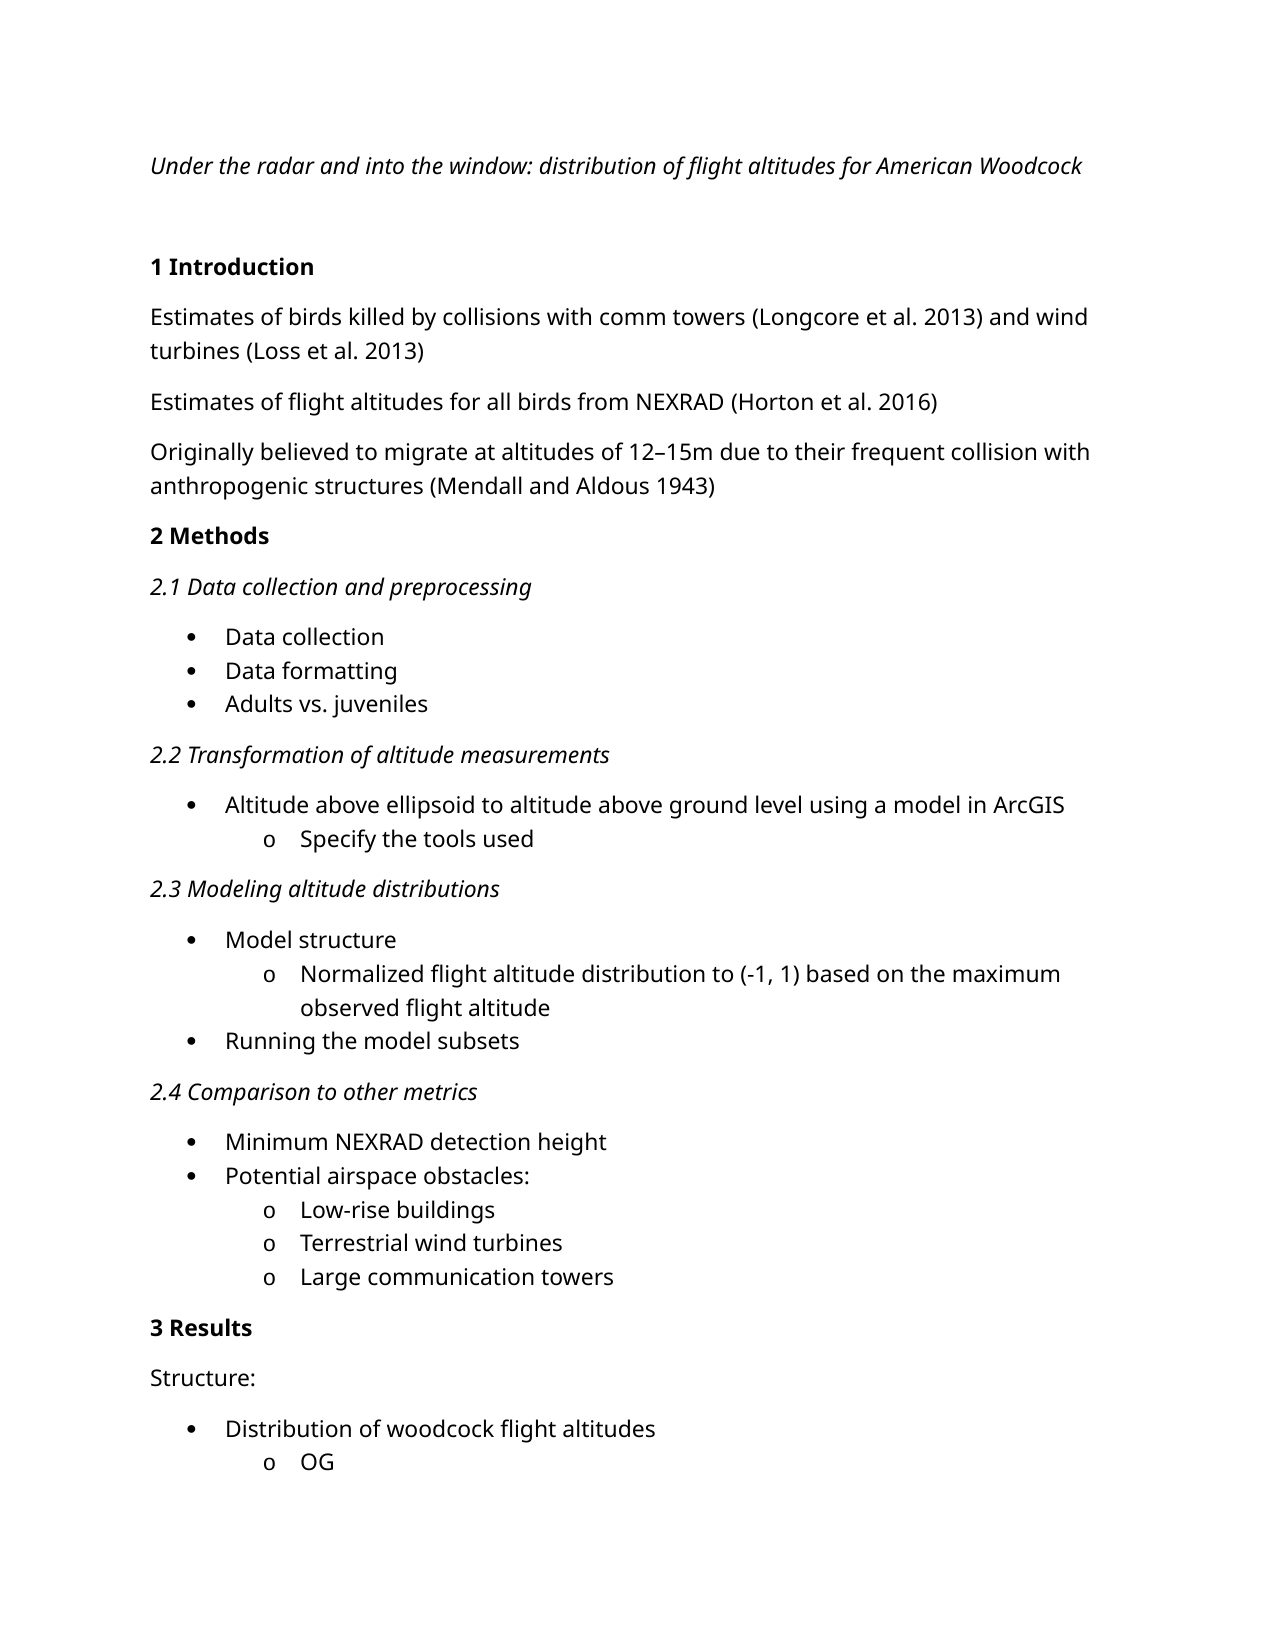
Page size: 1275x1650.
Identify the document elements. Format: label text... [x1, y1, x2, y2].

list Minimum NEXRAD detection height [187, 1126, 1125, 1157]
list Data collection [187, 621, 1125, 652]
text 2 Methods [150, 520, 1125, 551]
list Specify the tools used [262, 823, 1125, 854]
list Normalized flight altitude distribution to (-1, 1) based on the maximum observed flight altitude [262, 958, 1125, 1023]
text Estimates of birds killed by collisions with comm towers (Longcore et al. 2013) and wind turbines (Loss et al. 2013) [150, 301, 1125, 366]
text Originally believed to migrate at altitudes of 12–15m due to their frequent collision with anthropogenic structures (Mendall and Aldous 1943) [150, 436, 1125, 501]
list Potential airspace obstacles: [187, 1160, 1125, 1191]
text Structure: [150, 1362, 1125, 1393]
list OG [262, 1446, 1125, 1478]
text 2.3 Modeling altitude distributions [150, 873, 1125, 905]
list Altitude above ellipsoid to altitude above ground level using a model in ArcGIS [187, 789, 1125, 820]
list Running the model subsets [187, 1025, 1125, 1056]
text Estimates of flight altitudes for all birds from NEXRAD (Horton et al. 2016) [150, 385, 1125, 417]
text 2.1 Data collection and preprocessing [150, 570, 1125, 602]
list Large communication towers [262, 1261, 1125, 1293]
list Adults vs. juveniles [187, 688, 1125, 719]
list Low-rise buildings [262, 1193, 1125, 1225]
text 3 Results [150, 1312, 1125, 1343]
text 2.4 Comparison to other metrics [150, 1076, 1125, 1107]
list Terrestrial wind turbines [262, 1227, 1125, 1259]
list Distribution of woodcock flight altitudes [187, 1413, 1125, 1444]
list Data formatting [187, 654, 1125, 686]
text 1 Introduction [150, 251, 1125, 282]
list Model structure [187, 924, 1125, 955]
text 2.2 Transformation of altitude measurements [150, 739, 1125, 770]
text Under the radar and into the window: distribution of flight altitudes for American Woodcock [150, 150, 1125, 181]
